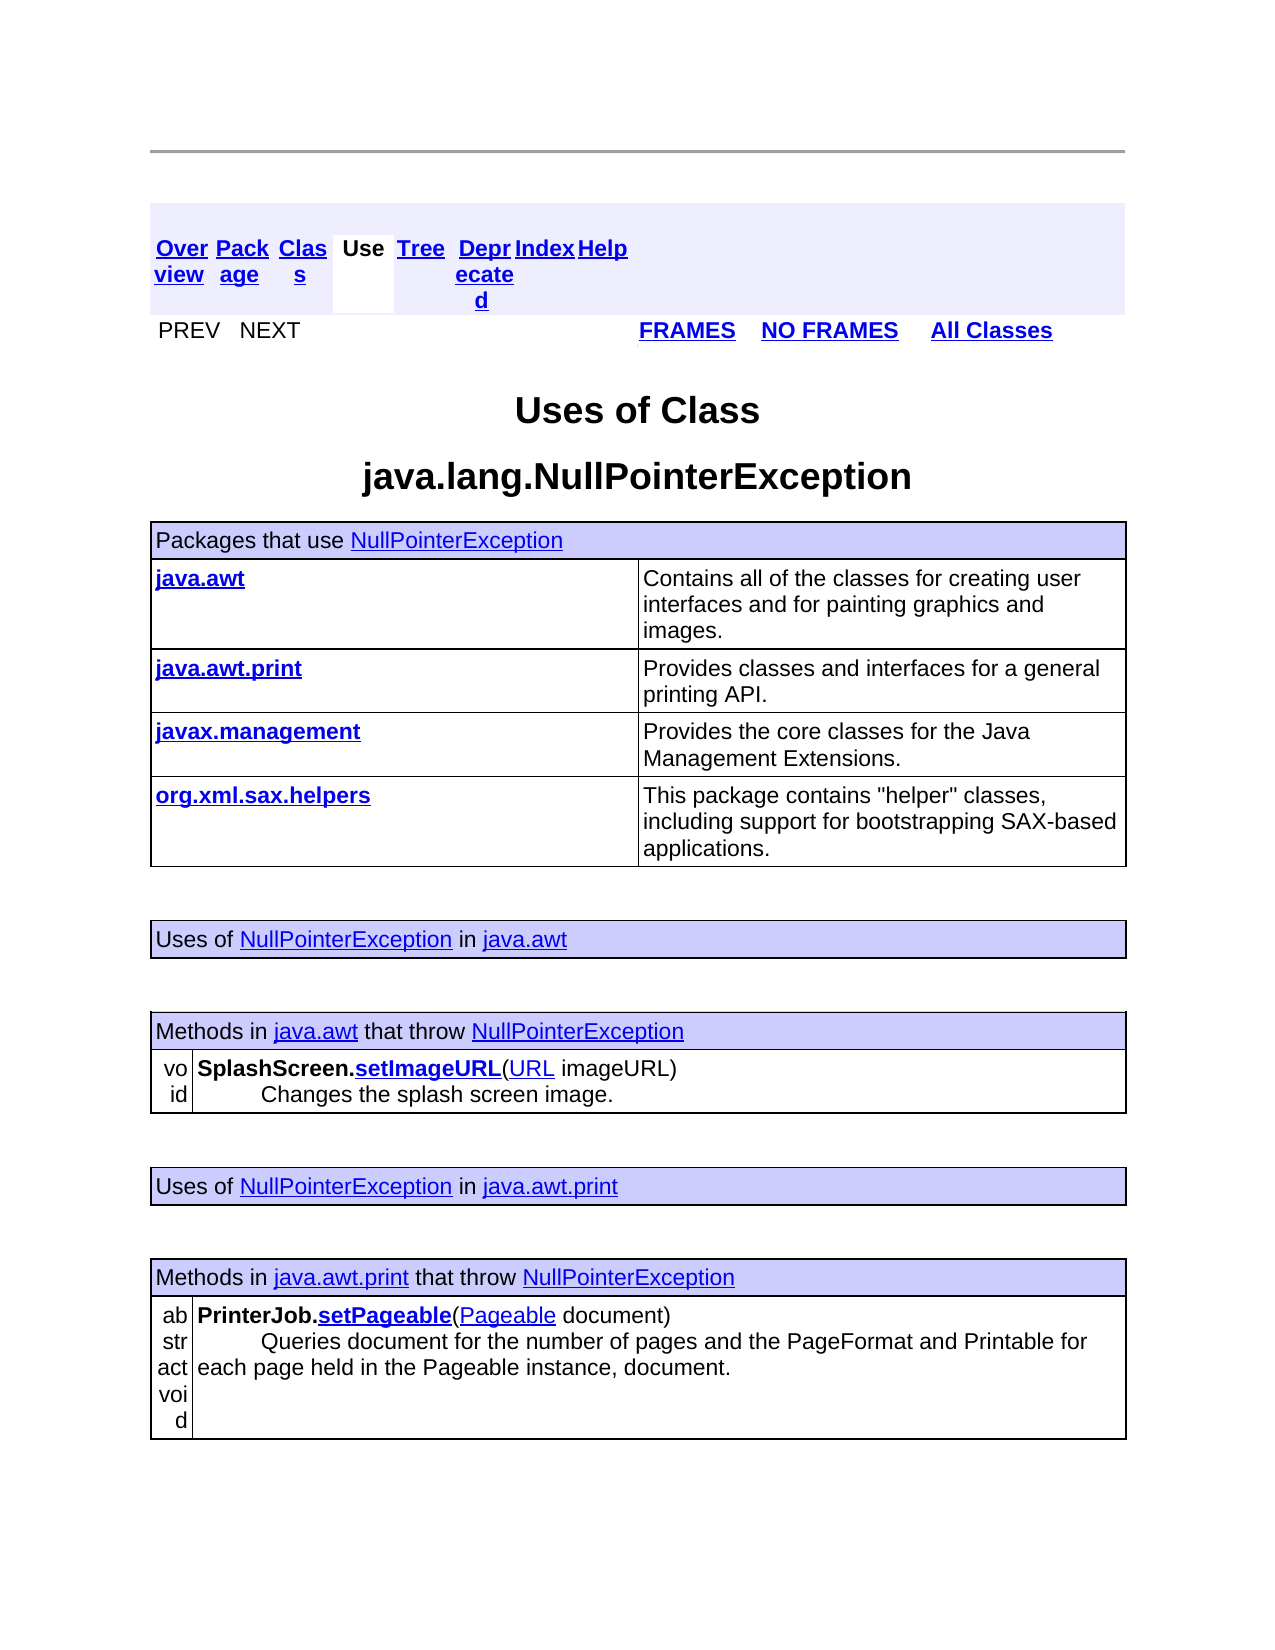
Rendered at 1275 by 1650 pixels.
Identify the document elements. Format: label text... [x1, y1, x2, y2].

table_header [150, 203, 1125, 315]
table_cell Contains all of the classes for creating user interfaces and for painting graphics and images. [639, 560, 1125, 648]
table_cell FRAMES NO FRAMES All Classes [638, 315, 1125, 345]
table_cell Provides classes and interfaces for a general printing API. [639, 650, 1125, 712]
table_cell javax.management [152, 713, 638, 776]
table_cell Provides the core classes for the Java Management Extensions. [639, 713, 1125, 776]
text Uses of Class [150, 388, 1125, 431]
table_cell java.awt [152, 560, 638, 648]
table_header Methods in java.awt that throw NullPointerException [152, 1013, 1125, 1049]
text java.lang.NullPointerException [150, 454, 1125, 497]
table_cell java.awt.print [152, 650, 638, 712]
table_header Packages that use NullPointerException [152, 523, 1125, 558]
table_cell PrinterJob.setPageable(Pageable document) Queries document for the number of pages and the PageFormat and Printable for each page held in the Pageable instance, document. [193, 1297, 1125, 1438]
table_cell PREV NEXT [150, 315, 637, 345]
table_header Uses of NullPointerException in java.awt.print [152, 1168, 1125, 1204]
table_cell abstract void [152, 1297, 192, 1438]
table_header Uses of NullPointerException in java.awt [152, 921, 1125, 957]
table_cell This package contains "helper" classes, including support for bootstrapping SAX-based applications. [639, 777, 1125, 866]
table_header Methods in java.awt.print that throw NullPointerException [152, 1260, 1125, 1295]
table_cell void [152, 1050, 192, 1112]
table_cell SplashScreen.setImageURL(URL imageURL) Changes the splash screen image. [193, 1050, 1125, 1112]
table_cell org.xml.sax.helpers [152, 777, 638, 866]
